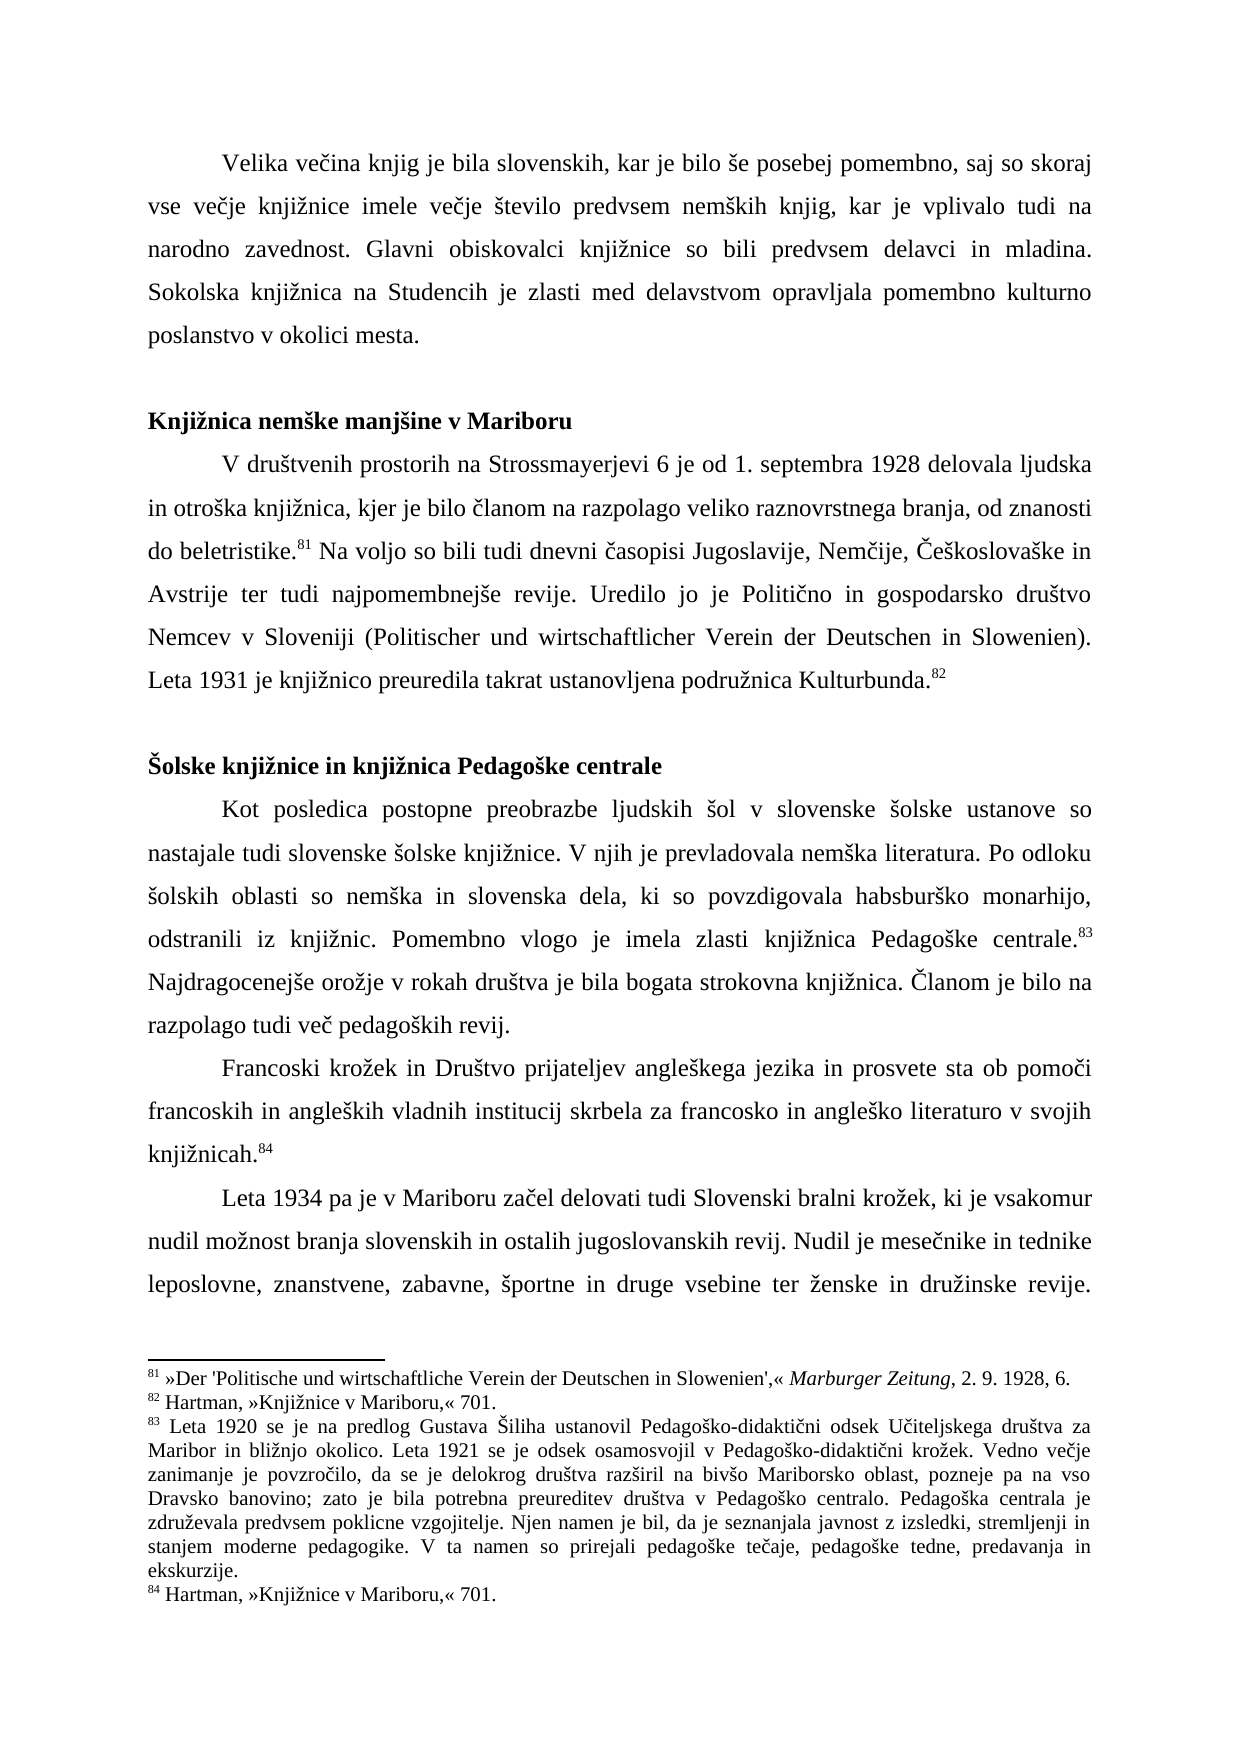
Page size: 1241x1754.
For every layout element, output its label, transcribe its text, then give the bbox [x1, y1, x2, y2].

text Šolske knjižnice in knjižnica Pedagoške centrale [148, 751, 1093, 780]
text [148, 1183, 1093, 1298]
text Francoski krožek in Društvo prijateljev angleškega jezika in prosvete sta ob pomoči francoskih in angleških vladnih institucij skrbela za francosko in angleško literaturo v svojih knjižnicah. [148, 1053, 1093, 1168]
text Kot posledica postopne preobrazbe ljudskih šol v slovenske šolske ustanove so nastajale tudi slovenske šolske knjižnice. V njih je prevladovala nemška literatura. Po odloku šolskih oblasti so nemška in slovenska dela, ki so povzdigovala habsburško monarhijo, odstranili iz knjižnic. Pomembno vlogo je imela zlasti knjižnica Pedagoške centrale. Najdragocenejše orožje v rokah društva je bila bogata strokovna knjižnica. Članom je bilo na razpolago tudi več pedagoških revij. [148, 794, 1093, 1039]
text Knjižnica nemške manjšine v Mariboru [148, 406, 1093, 435]
text Velika večina knjig je bila slovenskih, kar je bilo še posebej pomembno, saj so skoraj vse večje knjižnice imele večje število predvsem nemških knjig, kar je vplivalo tudi na narodno zavednost. Glavni obiskovalci knjižnice so bili predvsem delavci in mladina. Sokolska knjižnica na Studencih je zlasti med delavstvom opravljala pomembno kulturno poslanstvo v okolici mesta. [148, 148, 1093, 349]
text V društvenih prostorih na Strossmayerjevi 6 je od 1. septembra 1928 delovala ljudska in otroška knjižnica, kjer je bilo članom na razpolago veliko raznovrstnega branja, od znanosti do beletristike. Na voljo so bili tudi dnevni časopisi Jugoslavije, Nemčije, Češkoslovaške in Avstrije ter tudi najpomembnejše revije. Uredilo jo je Politično in gospodarsko društvo Nemcev v Sloveniji (Politischer und wirtschaftlicher Verein der Deutschen in Slowenien). Leta 1931 je knjižnico preuredila takrat ustanovljena podružnica Kulturbunda. [148, 449, 1093, 694]
